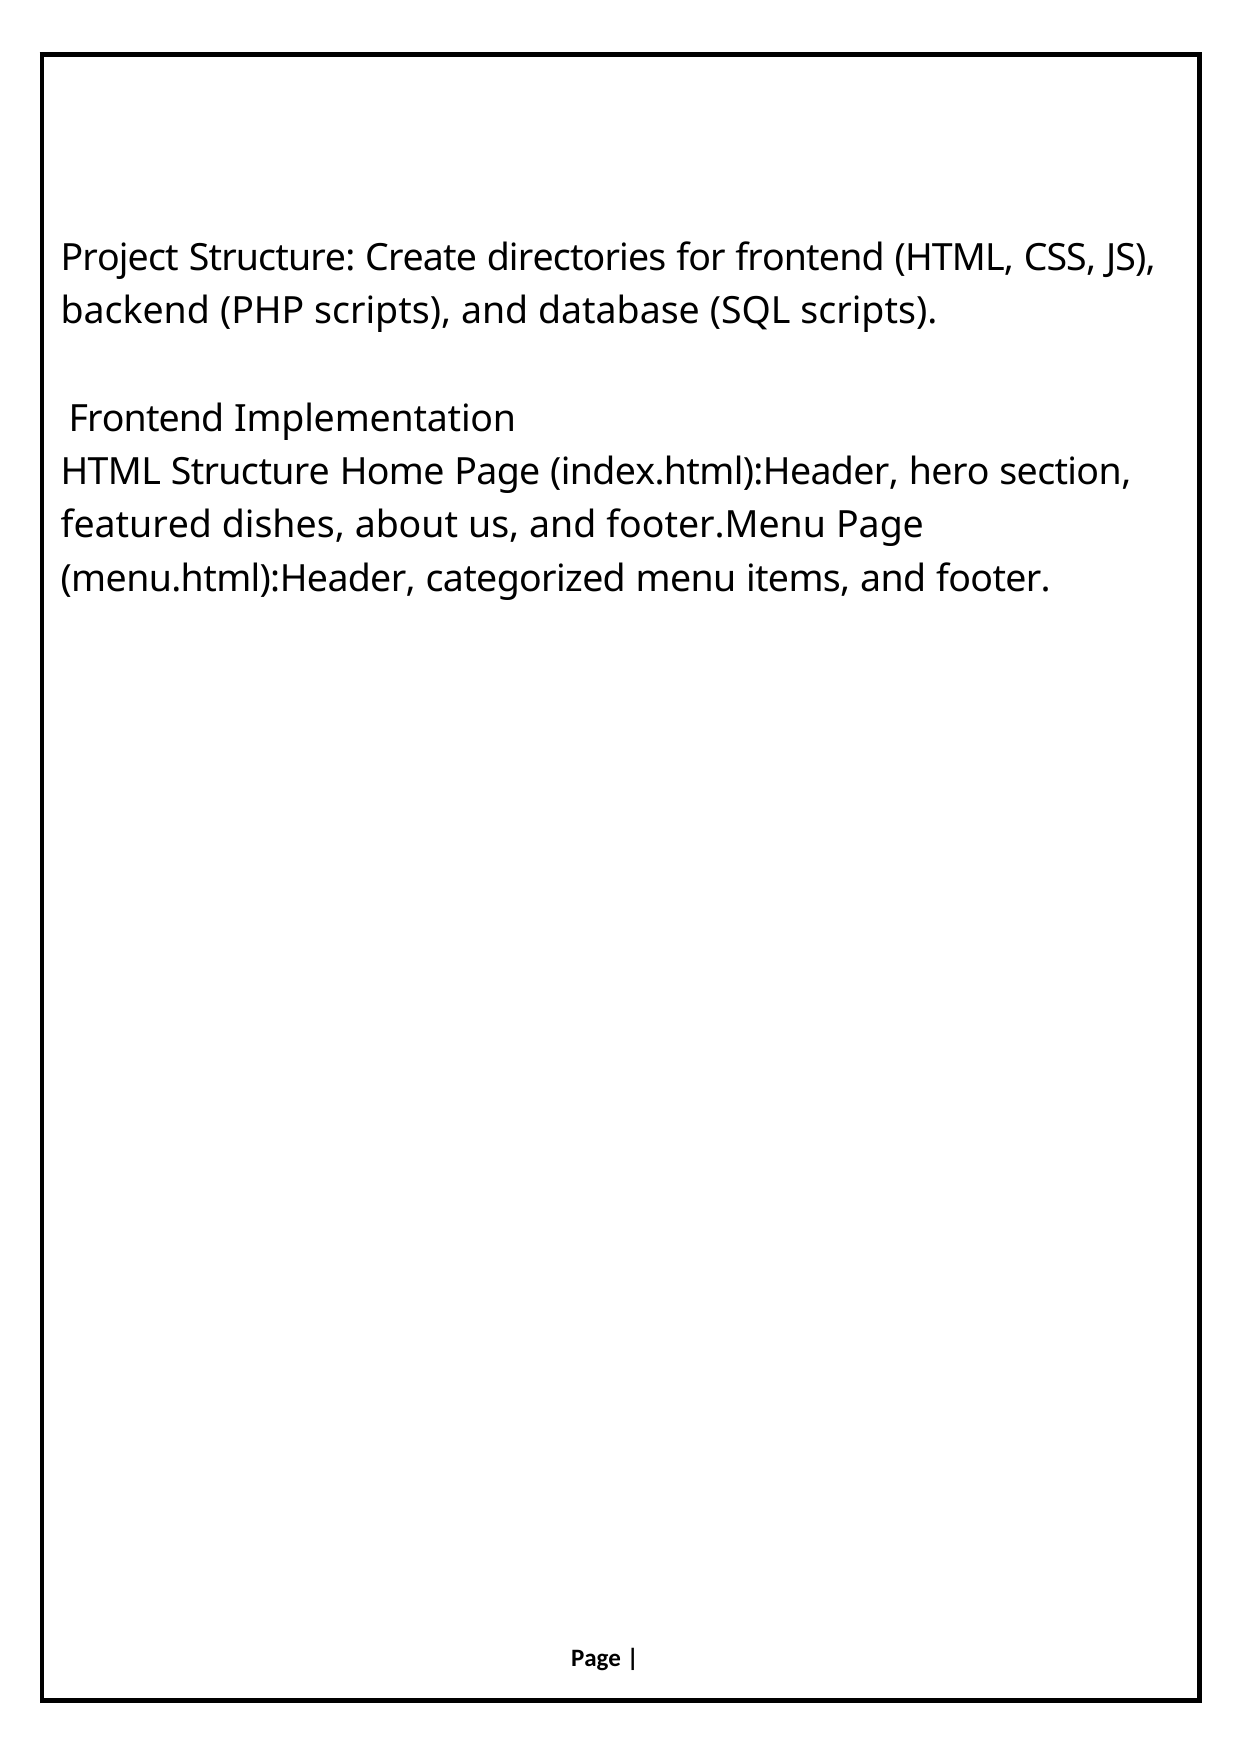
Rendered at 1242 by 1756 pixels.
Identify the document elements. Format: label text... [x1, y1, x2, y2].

text Frontend Implementation [68, 391, 1197, 442]
text HTML Structure Home Page (index.html):Header, hero section, featured dishes, about us, and footer.Menu Page (menu.html):Header, categorized menu items, and footer. [60, 444, 1197, 602]
text Project Structure: Create directories for frontend (HTML, CSS, JS), backend (PHP scripts), and database (SQL scripts). [60, 230, 1197, 335]
